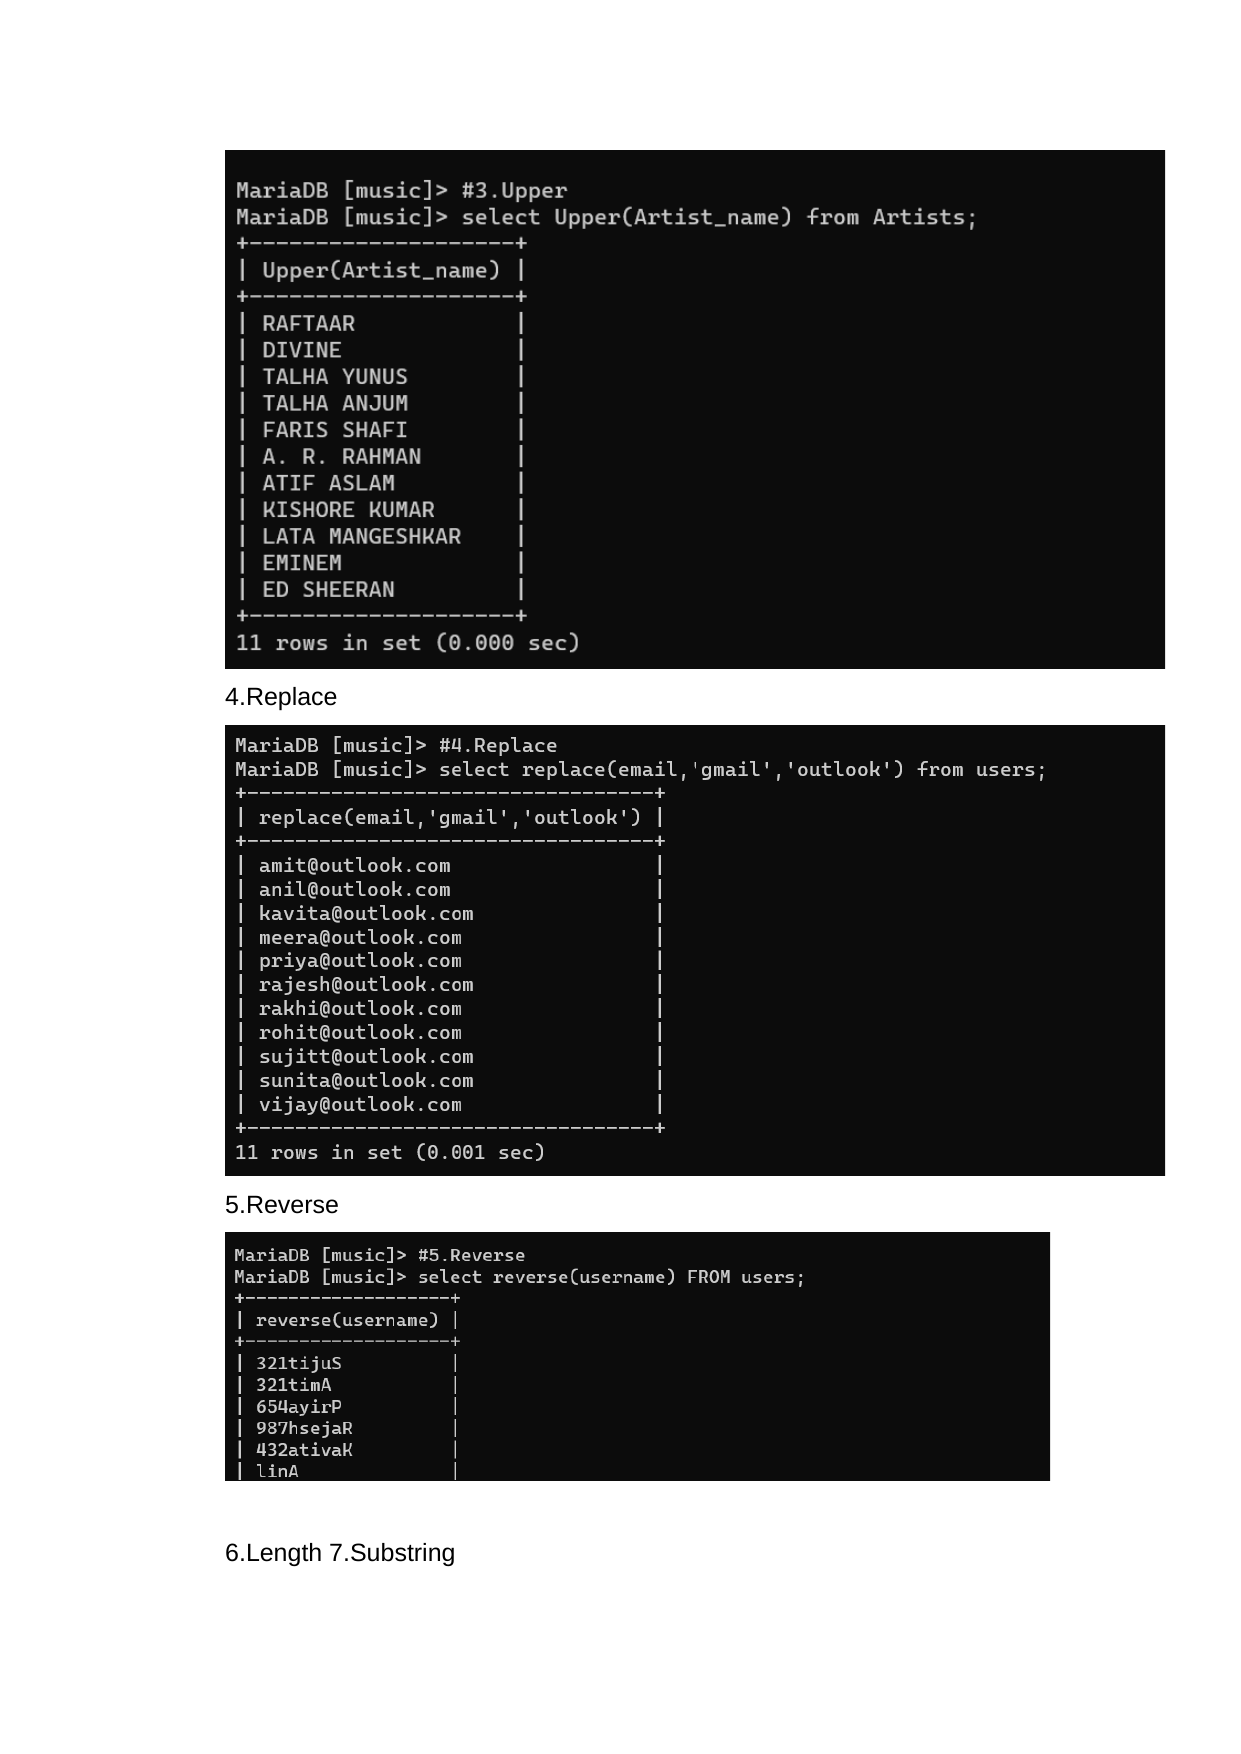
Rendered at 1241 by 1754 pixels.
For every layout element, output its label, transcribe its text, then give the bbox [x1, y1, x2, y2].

text 4.Replace [225, 682, 1090, 711]
text 6.Length 7.Substring [225, 1537, 1090, 1566]
picture [225, 1232, 1051, 1481]
picture [225, 150, 1166, 669]
picture [225, 725, 1166, 1176]
